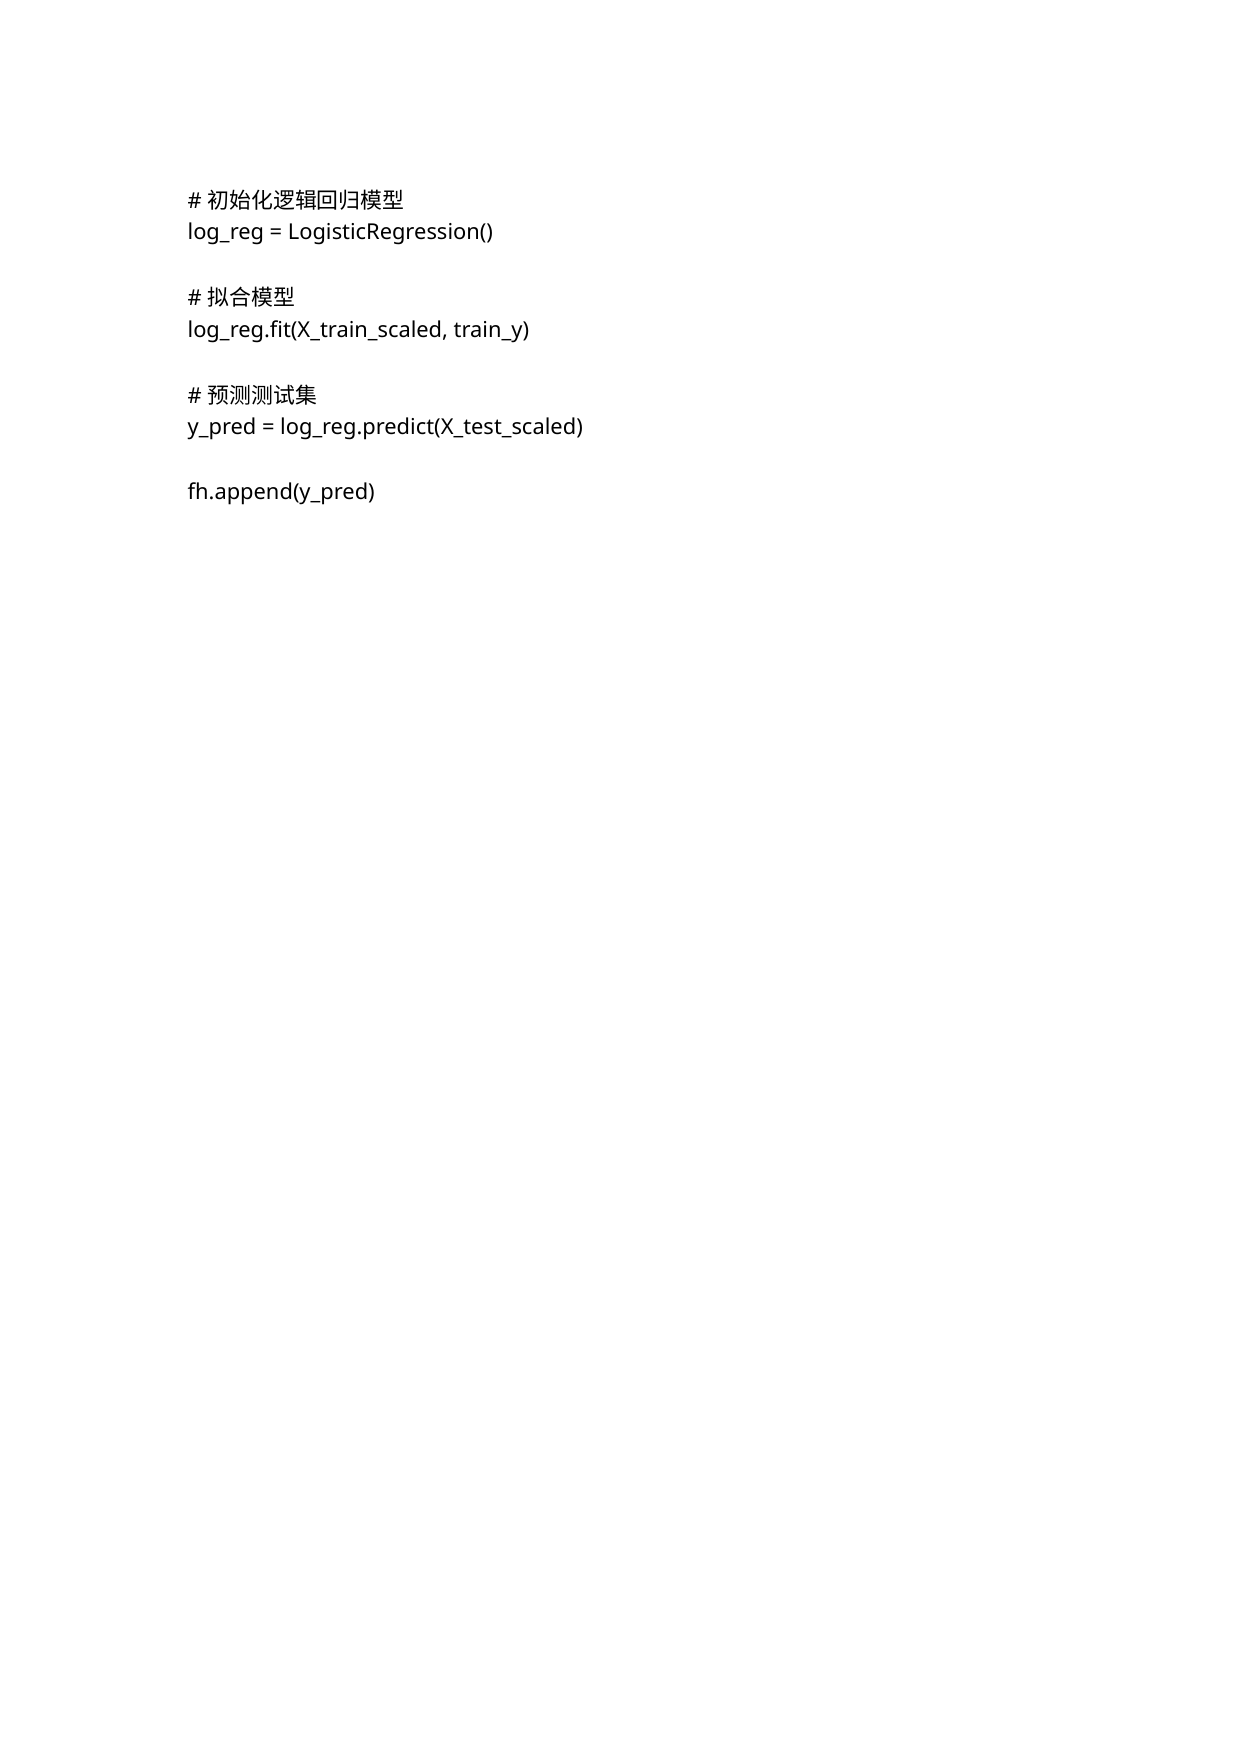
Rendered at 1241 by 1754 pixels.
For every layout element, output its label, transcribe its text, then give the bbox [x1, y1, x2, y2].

text fh.append(y_pred) [187, 475, 1053, 507]
text log_reg.fit(X_train_scaled, train_y) [187, 312, 1053, 345]
text y_pred = log_reg.predict(X_test_scaled) [187, 410, 1053, 442]
text # 预测测试集 [187, 377, 1053, 410]
text # 拟合模型 [187, 280, 1053, 312]
text # 初始化逻辑回归模型 [187, 182, 1053, 215]
text log_reg = LogisticRegression() [187, 215, 1053, 247]
